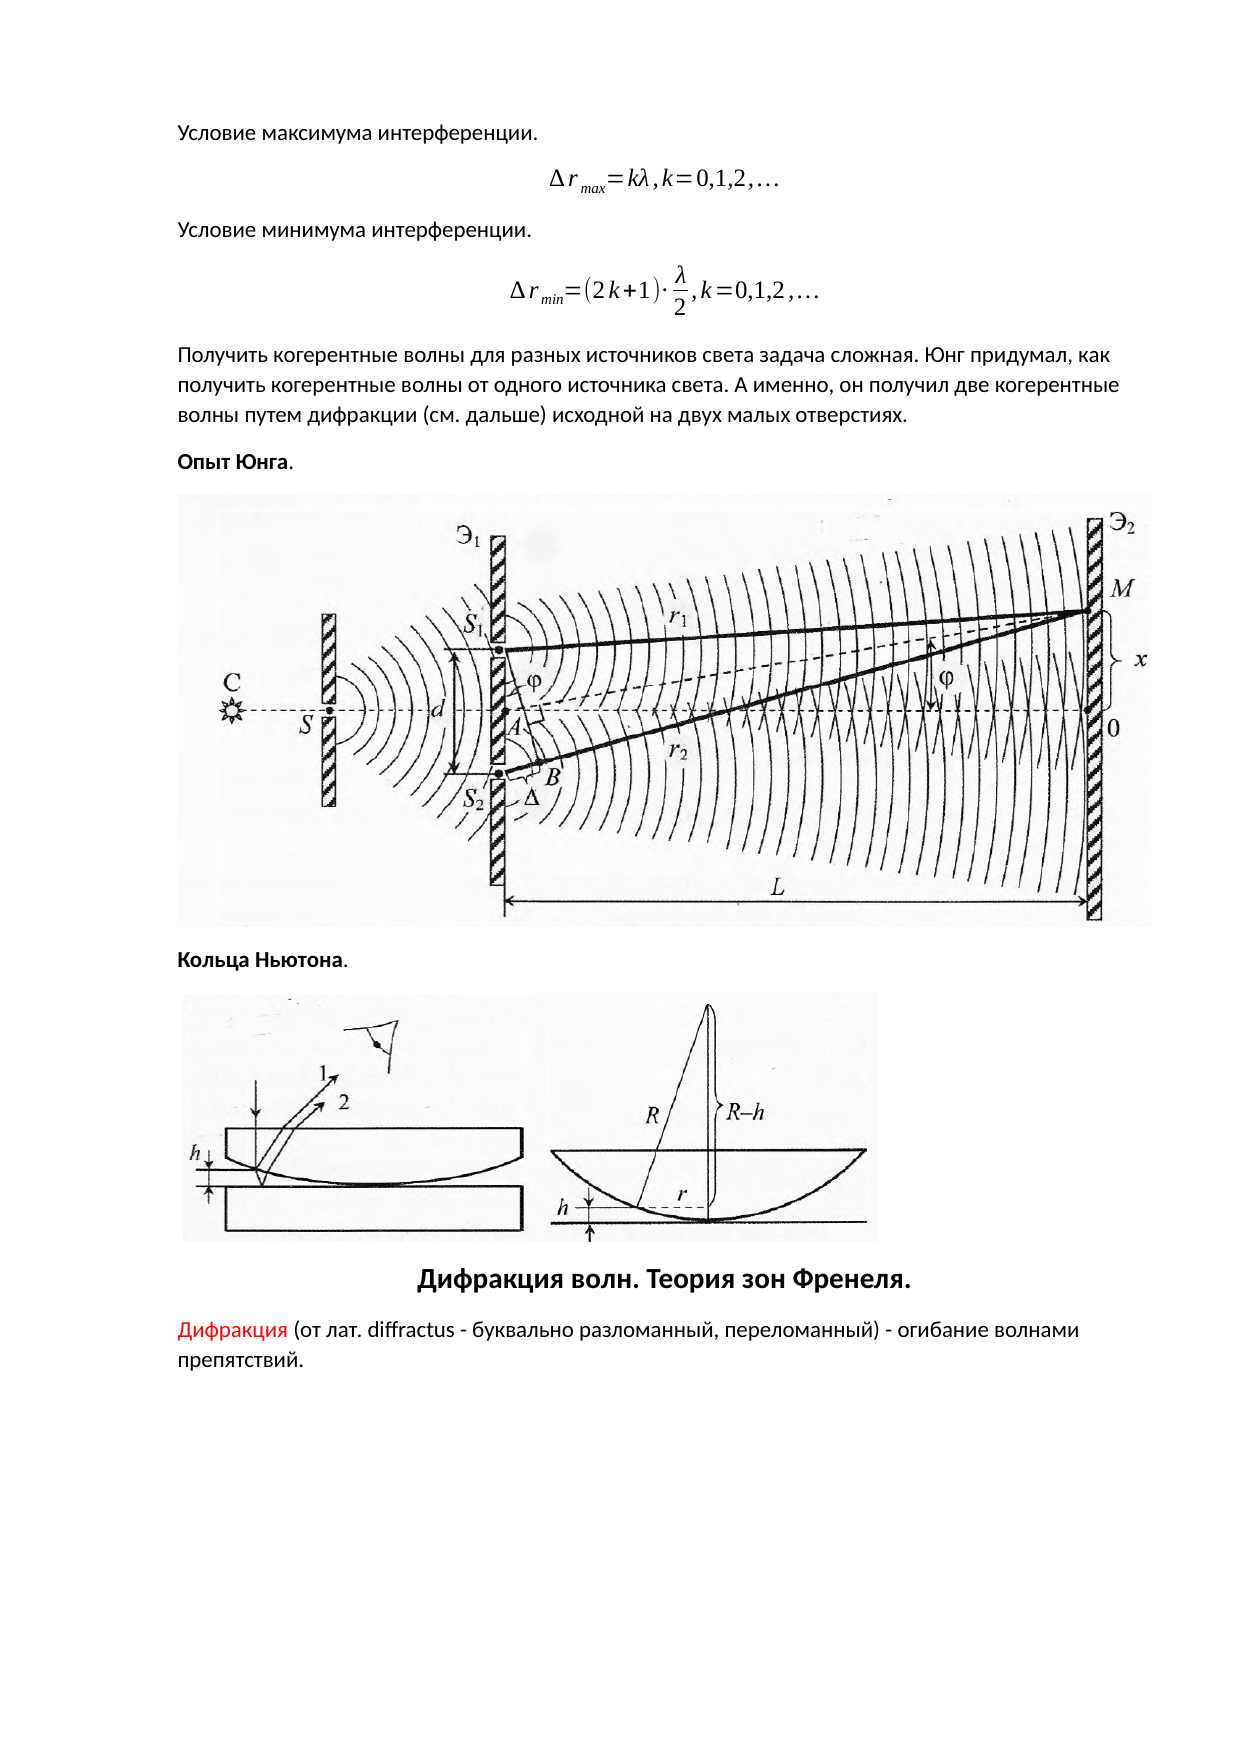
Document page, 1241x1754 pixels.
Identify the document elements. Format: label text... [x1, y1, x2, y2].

text Опыт Юнга. [177, 447, 1152, 475]
text Условие максимума интерференции. [177, 118, 1152, 146]
text Получить когерентные волны для разных источников света задача сложная. Юнг придумал, как получить когерентные волны от одного источника света. А именно, он получил две когерентные волны путем дифракции (см. дальше) исходной на двух малых отверстиях. [177, 340, 1152, 428]
text Условие минимума интерференции. [177, 215, 1152, 243]
text Кольца Ньютона. [177, 945, 1152, 973]
picture [182, 992, 879, 1242]
text Дифракция (от лат. diffractus - буквально разломанный, переломанный) - огибание волнами препятствий. [177, 1315, 1152, 1373]
text Дифракция волн. Теория зон Френеля. [177, 1260, 1152, 1296]
picture [177, 494, 1152, 927]
